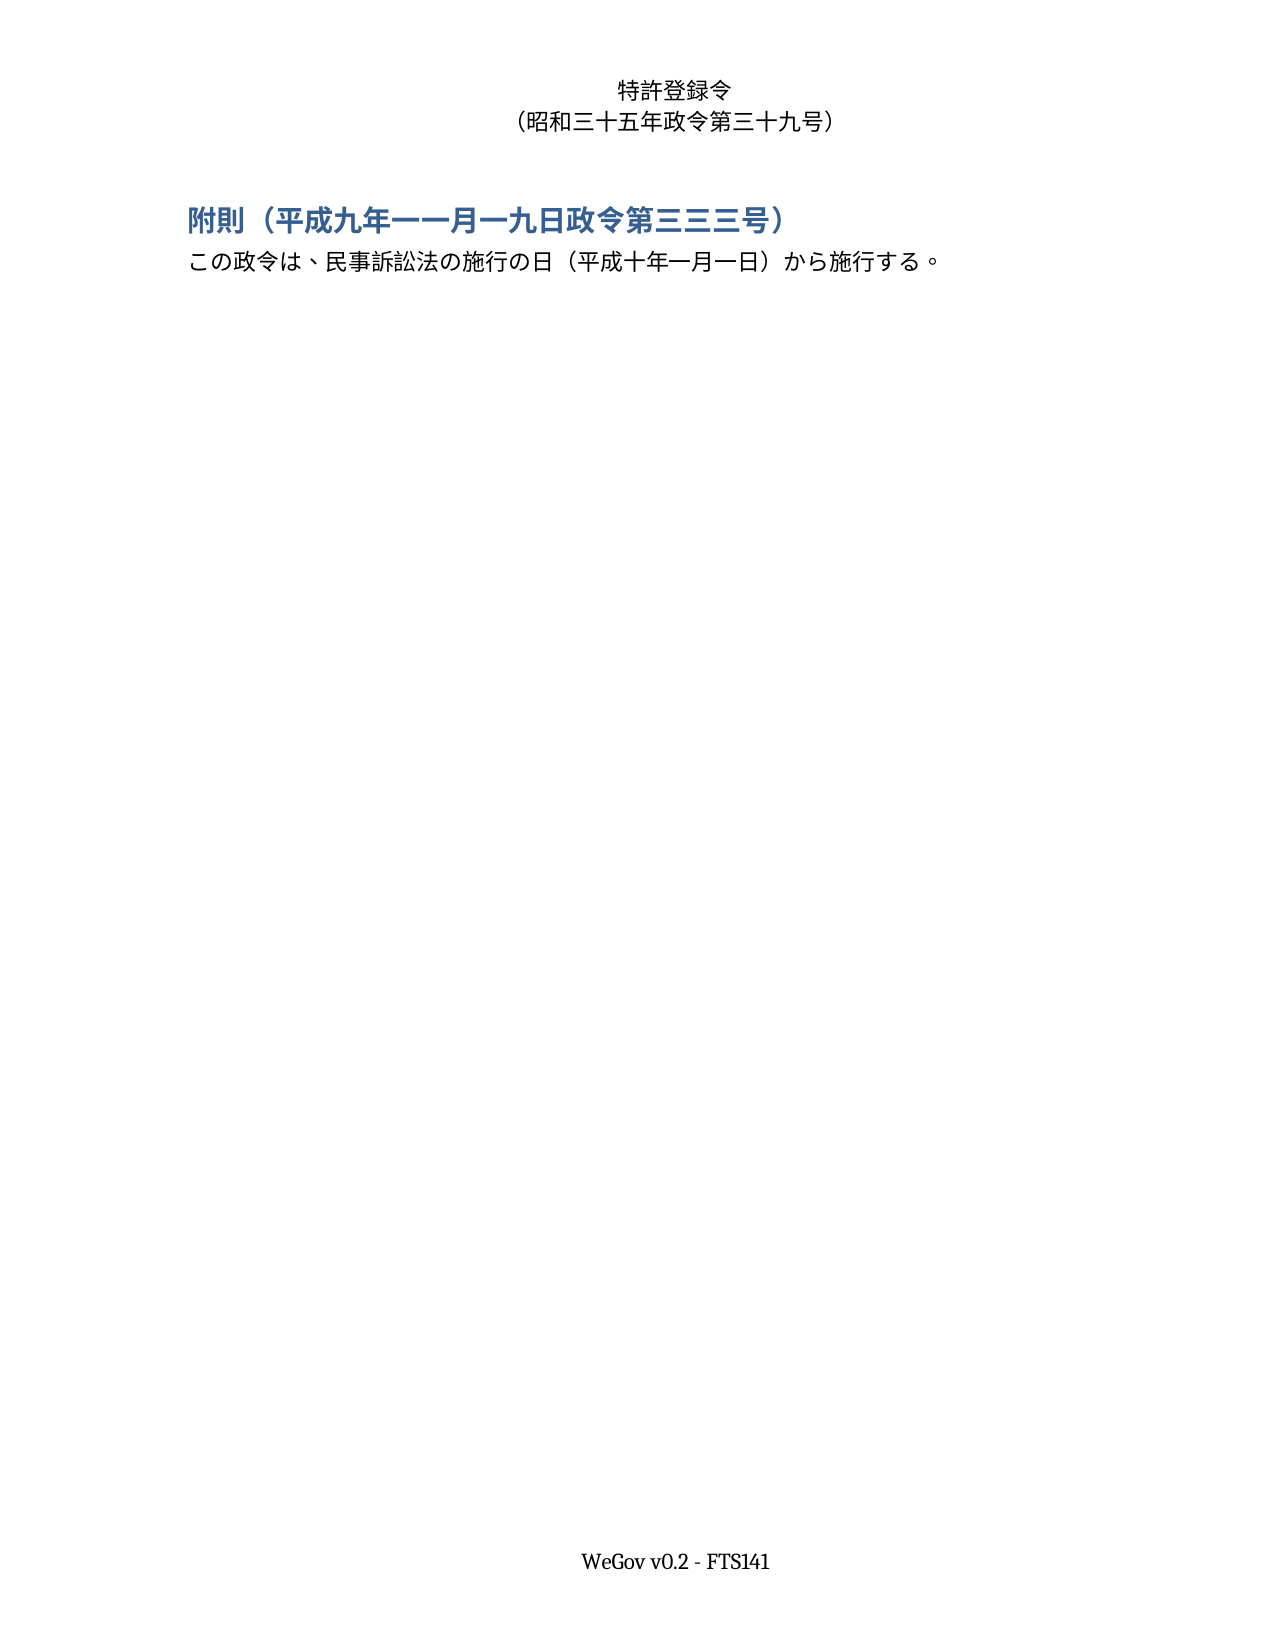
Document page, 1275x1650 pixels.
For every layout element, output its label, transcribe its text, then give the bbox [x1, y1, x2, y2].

text この政令は、民事訴訟法の施行の日（平成十年一月一日）から施行する。 [187, 246, 1087, 277]
subtitle 附則（平成九年一一月一九日政令第三三三号） [187, 200, 1087, 240]
